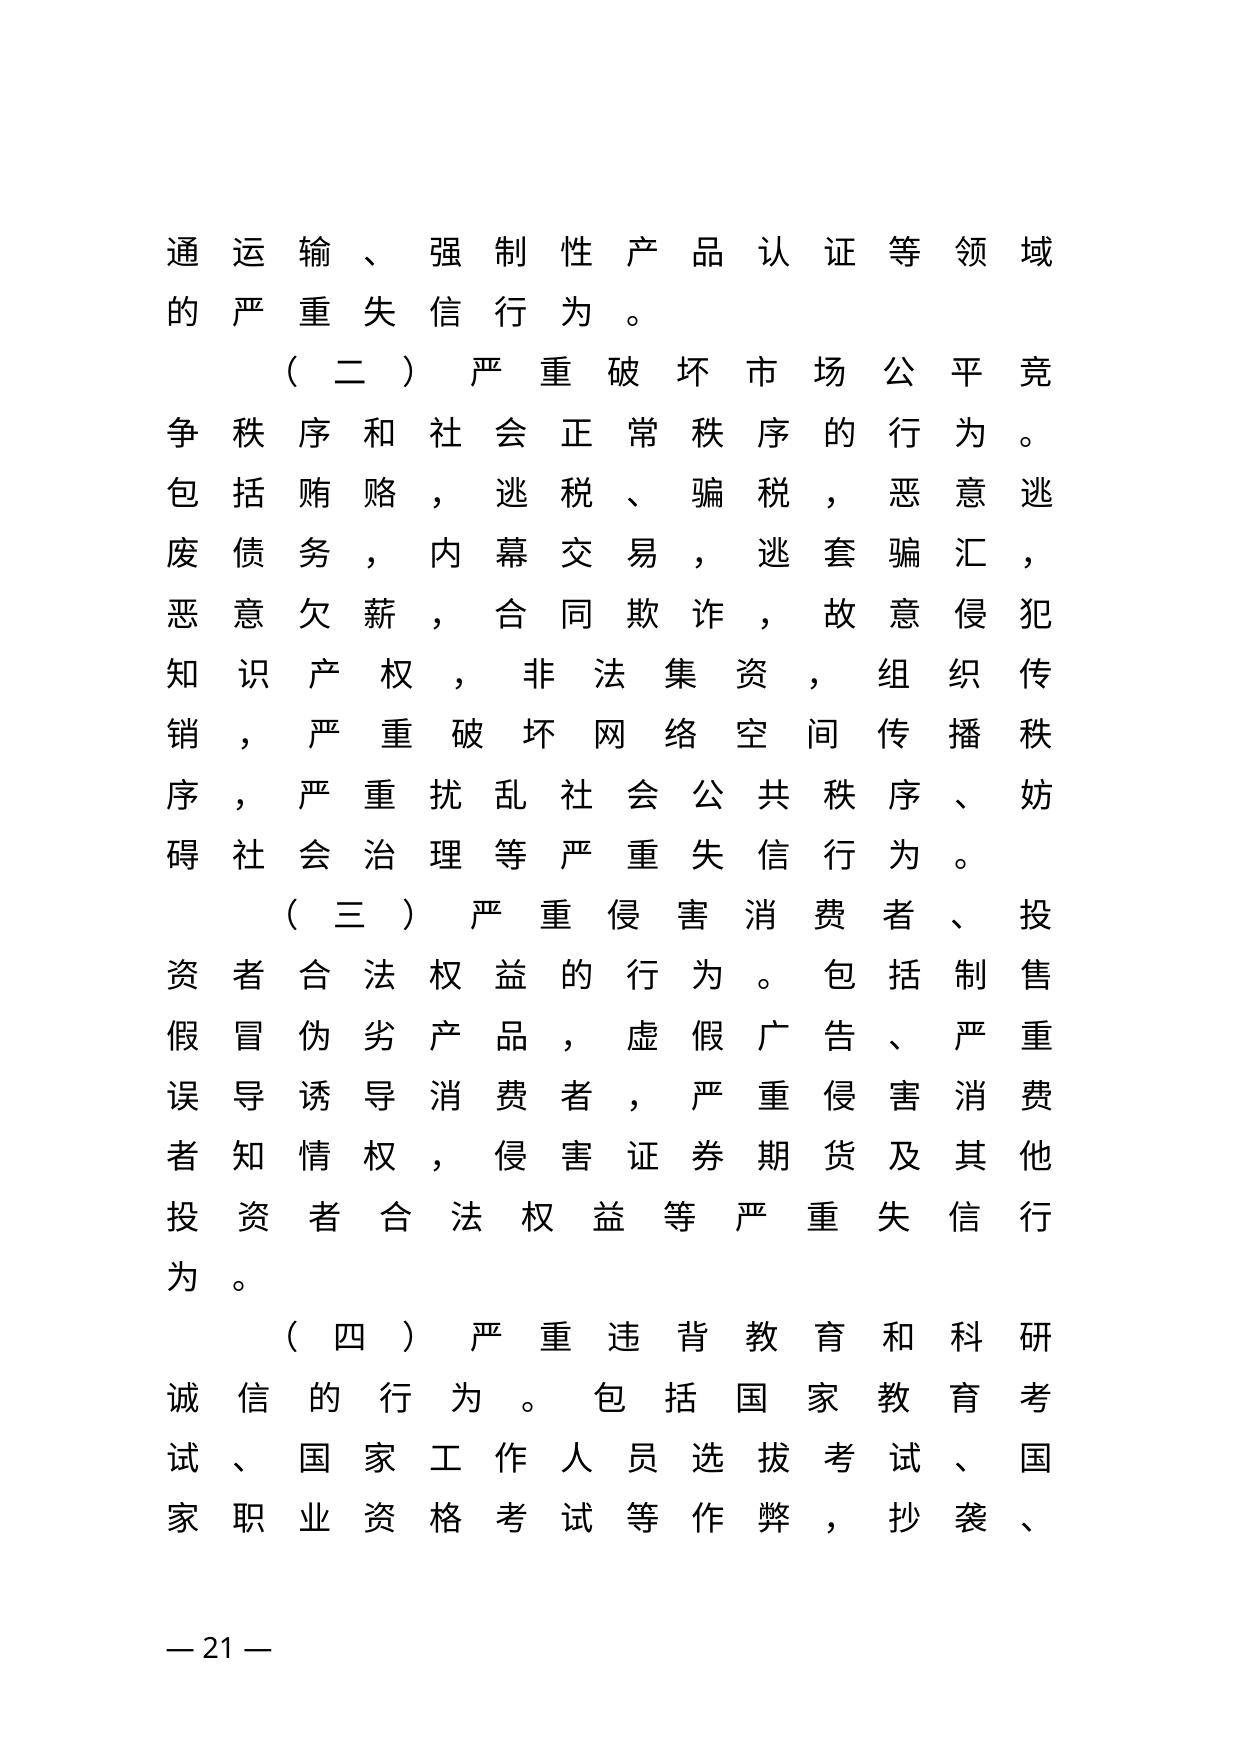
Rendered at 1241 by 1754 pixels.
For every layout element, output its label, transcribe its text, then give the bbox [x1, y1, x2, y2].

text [167, 219, 1085, 340]
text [167, 1305, 1085, 1546]
text （三）严重侵害消费者、投资者合法权益的行为。包括制售假冒伪劣产品，虚假广告、严重误导诱导消费者，严重侵害消费者知情权，侵害证券期货及其他投资者合法权益等严重失信行为。 [167, 883, 1085, 1305]
text （二）严重破坏市场公平竞争秩序和社会正常秩序的行为。包括贿赂，逃税、骗税，恶意逃废债务，内幕交易，逃套骗汇，恶意欠薪，合同欺诈，故意侵犯知识产权，非法集资，组织传销，严重破坏网络空间传播秩序，严重扰乱社会公共秩序、妨碍社会治理等严重失信行为。 [167, 340, 1085, 883]
